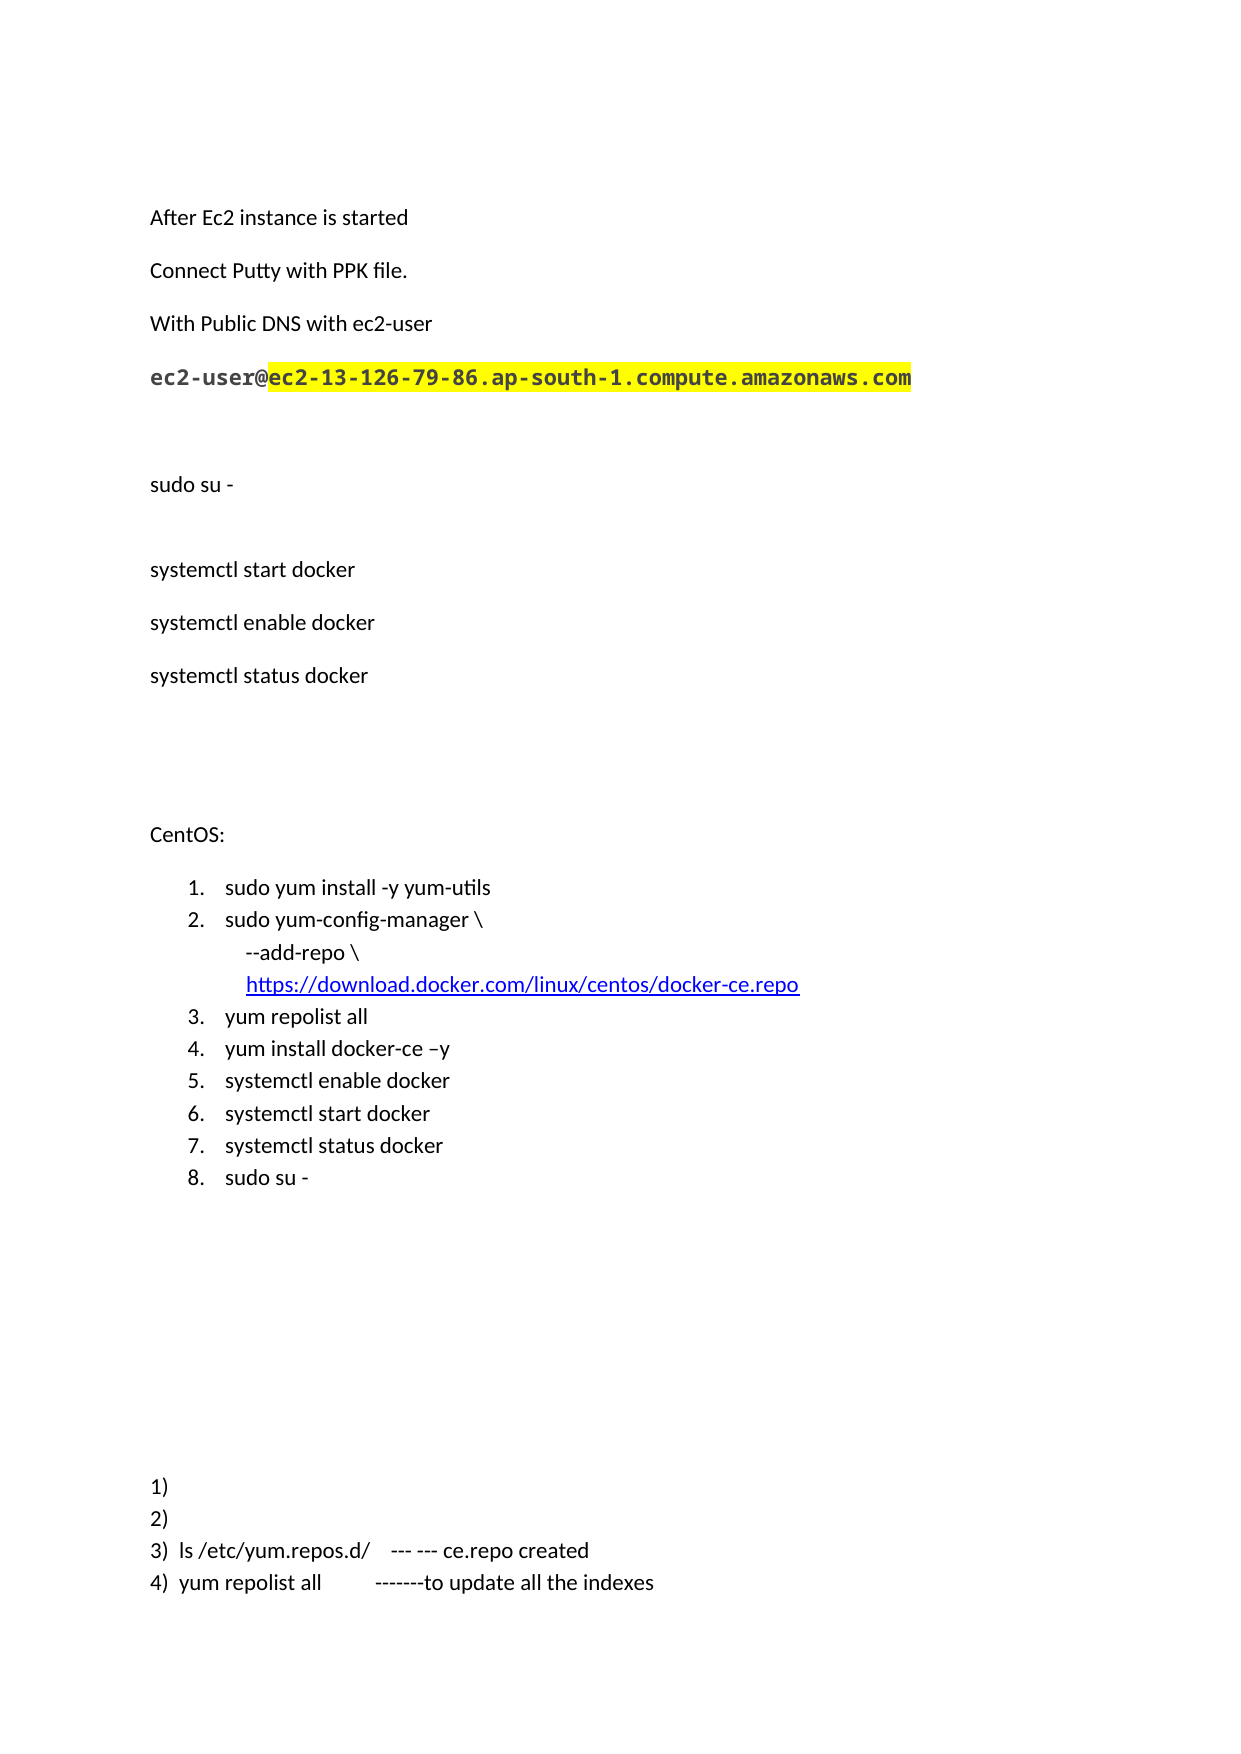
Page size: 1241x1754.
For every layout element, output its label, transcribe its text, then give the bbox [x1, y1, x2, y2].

list sudo yum-config-manager \ --add-repo \ https://download.docker.com/linux/centos/docker-ce.repo [187, 906, 1090, 998]
list yum repolist all [187, 1002, 1090, 1030]
text CentOS: [150, 820, 1090, 848]
text With Public DNS with ec2-user [150, 309, 1090, 337]
list systemctl enable docker [187, 1067, 1090, 1094]
text After Ec2 instance is started [150, 203, 1090, 231]
text Connect Putty with PPK file. [150, 256, 1090, 284]
list sudo yum install -y yum-utils [187, 873, 1090, 901]
table_header ec2-user@ec2-13-126-79-86.ap-south-1.compute.amazonaws.com [150, 362, 1240, 417]
list systemctl start docker [187, 1099, 1090, 1127]
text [150, 1472, 1090, 1596]
text systemctl enable docker [150, 608, 1090, 636]
text systemctl status docker [150, 661, 1090, 689]
text systemctl start docker [150, 555, 1090, 583]
list sudo su - [187, 1163, 1090, 1191]
list yum install docker-ce –y [187, 1034, 1090, 1062]
text sudo su - [150, 470, 1090, 530]
list systemctl status docker [187, 1131, 1090, 1159]
